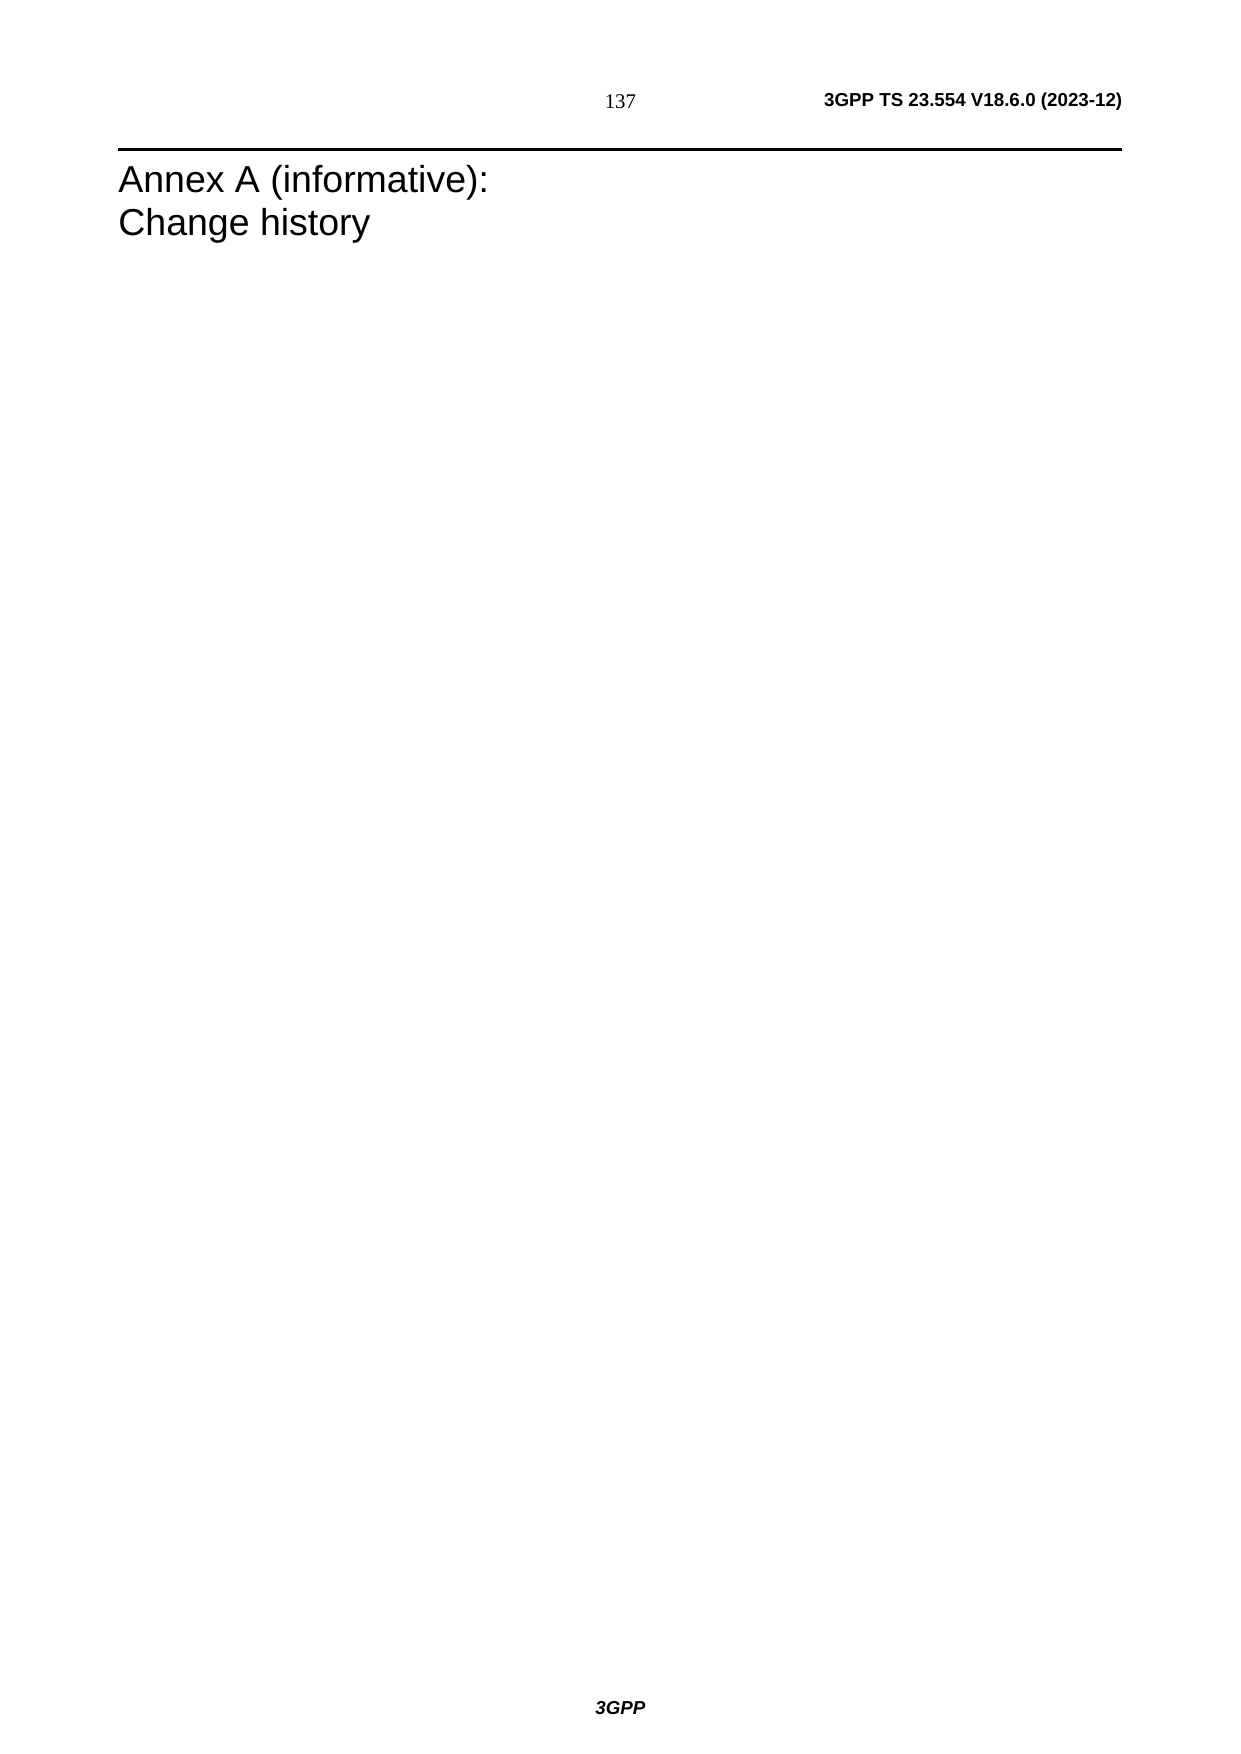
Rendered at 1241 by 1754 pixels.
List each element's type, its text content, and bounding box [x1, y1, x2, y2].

subtitle Annex A (informative): Change history [118, 151, 1122, 243]
